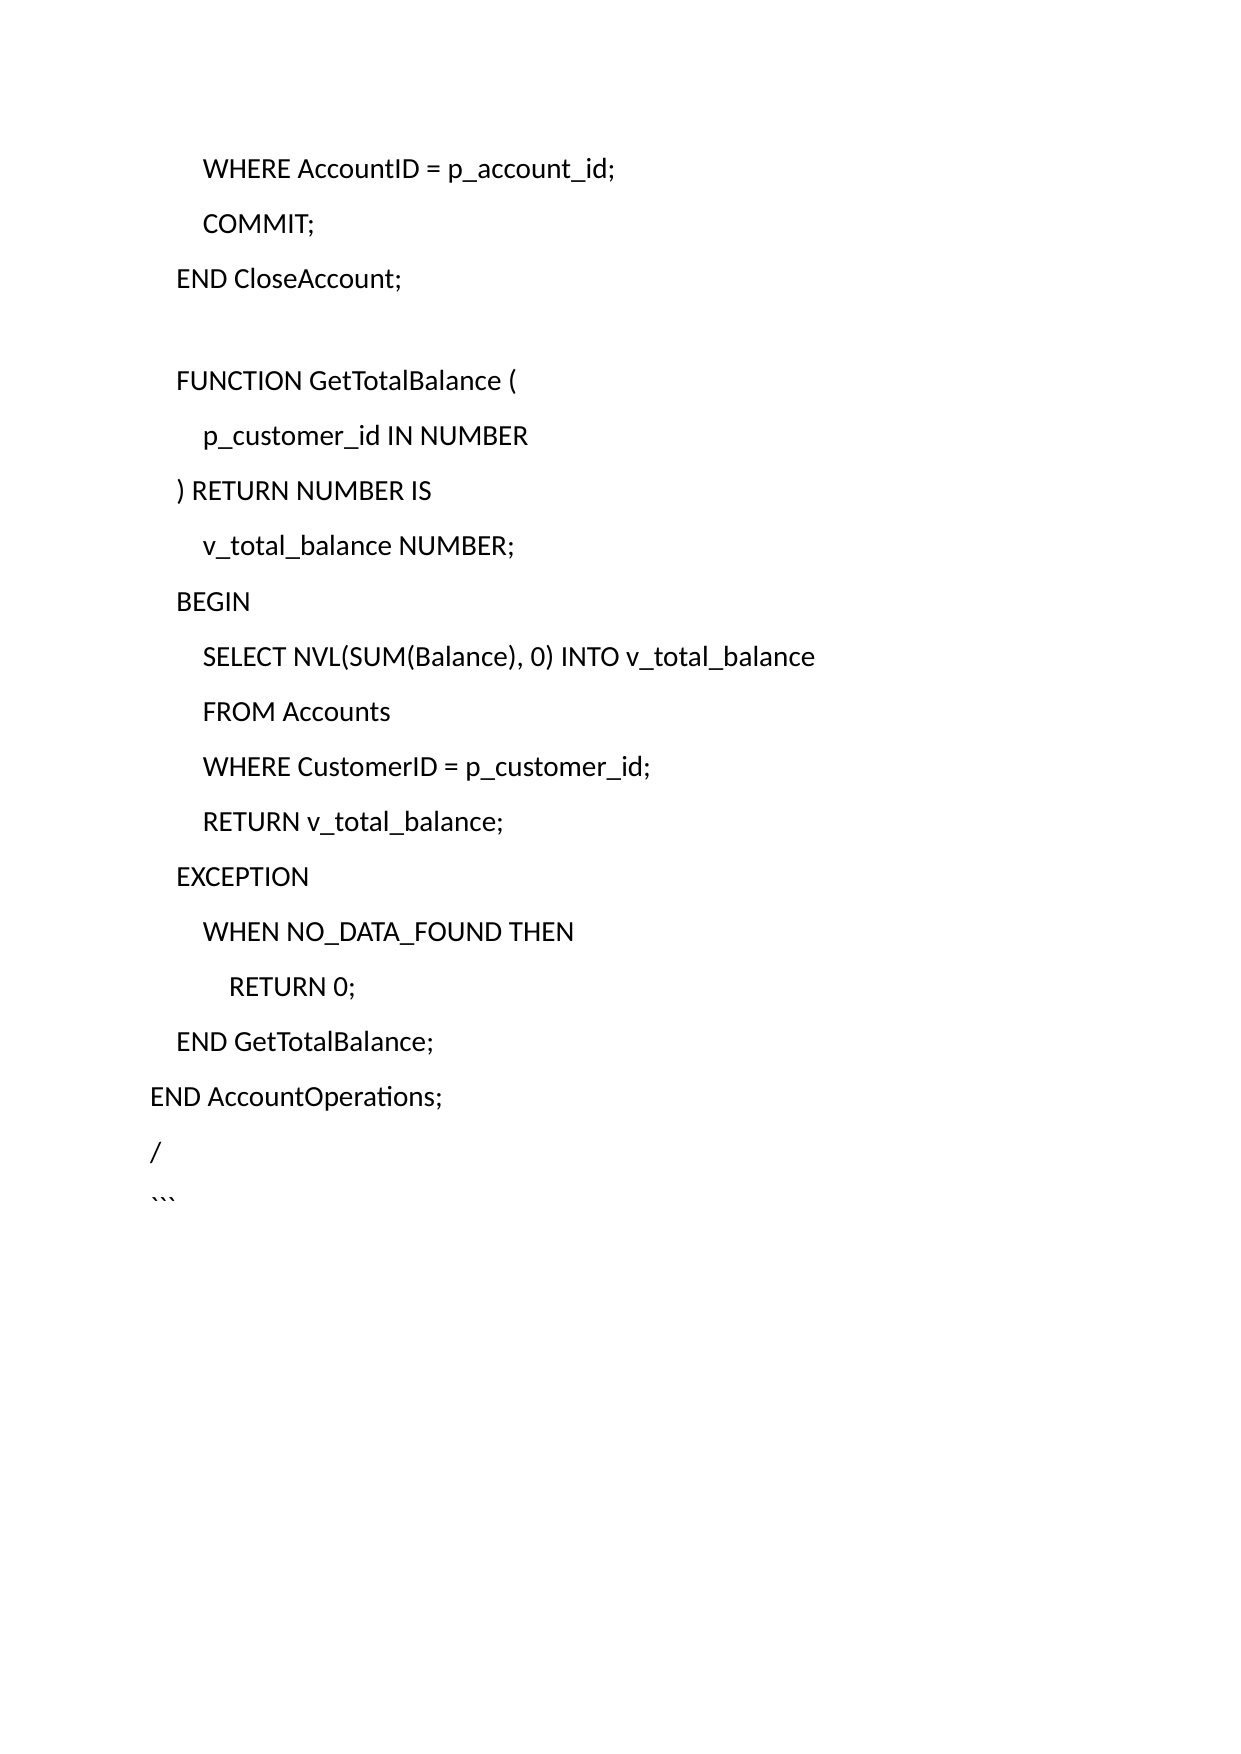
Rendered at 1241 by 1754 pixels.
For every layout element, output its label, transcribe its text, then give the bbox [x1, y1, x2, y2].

text RETURN v_total_balance; [150, 803, 1090, 839]
text WHEN NO_DATA_FOUND THEN [150, 913, 1090, 949]
text EXCEPTION [150, 858, 1090, 894]
text SELECT NVL(SUM(Balance), 0) INTO v_total_balance [150, 638, 1090, 673]
text v_total_balance NUMBER; [150, 527, 1090, 563]
text FUNCTION GetTotalBalance ( [150, 362, 1090, 398]
text END CloseAccount; [150, 260, 1090, 296]
text WHERE AccountID = p_account_id; [150, 150, 1090, 186]
text BEGIN [150, 583, 1090, 618]
text RETURN 0; [150, 968, 1090, 1004]
text / [150, 1134, 1090, 1169]
text END GetTotalBalance; [150, 1023, 1090, 1059]
text p_customer_id IN NUMBER [150, 417, 1090, 453]
text END AccountOperations; [150, 1078, 1090, 1114]
text WHERE CustomerID = p_customer_id; [150, 748, 1090, 783]
text FROM Accounts [150, 693, 1090, 728]
text ) RETURN NUMBER IS [150, 472, 1090, 508]
text ``` [150, 1189, 1090, 1224]
text COMMIT; [150, 205, 1090, 241]
